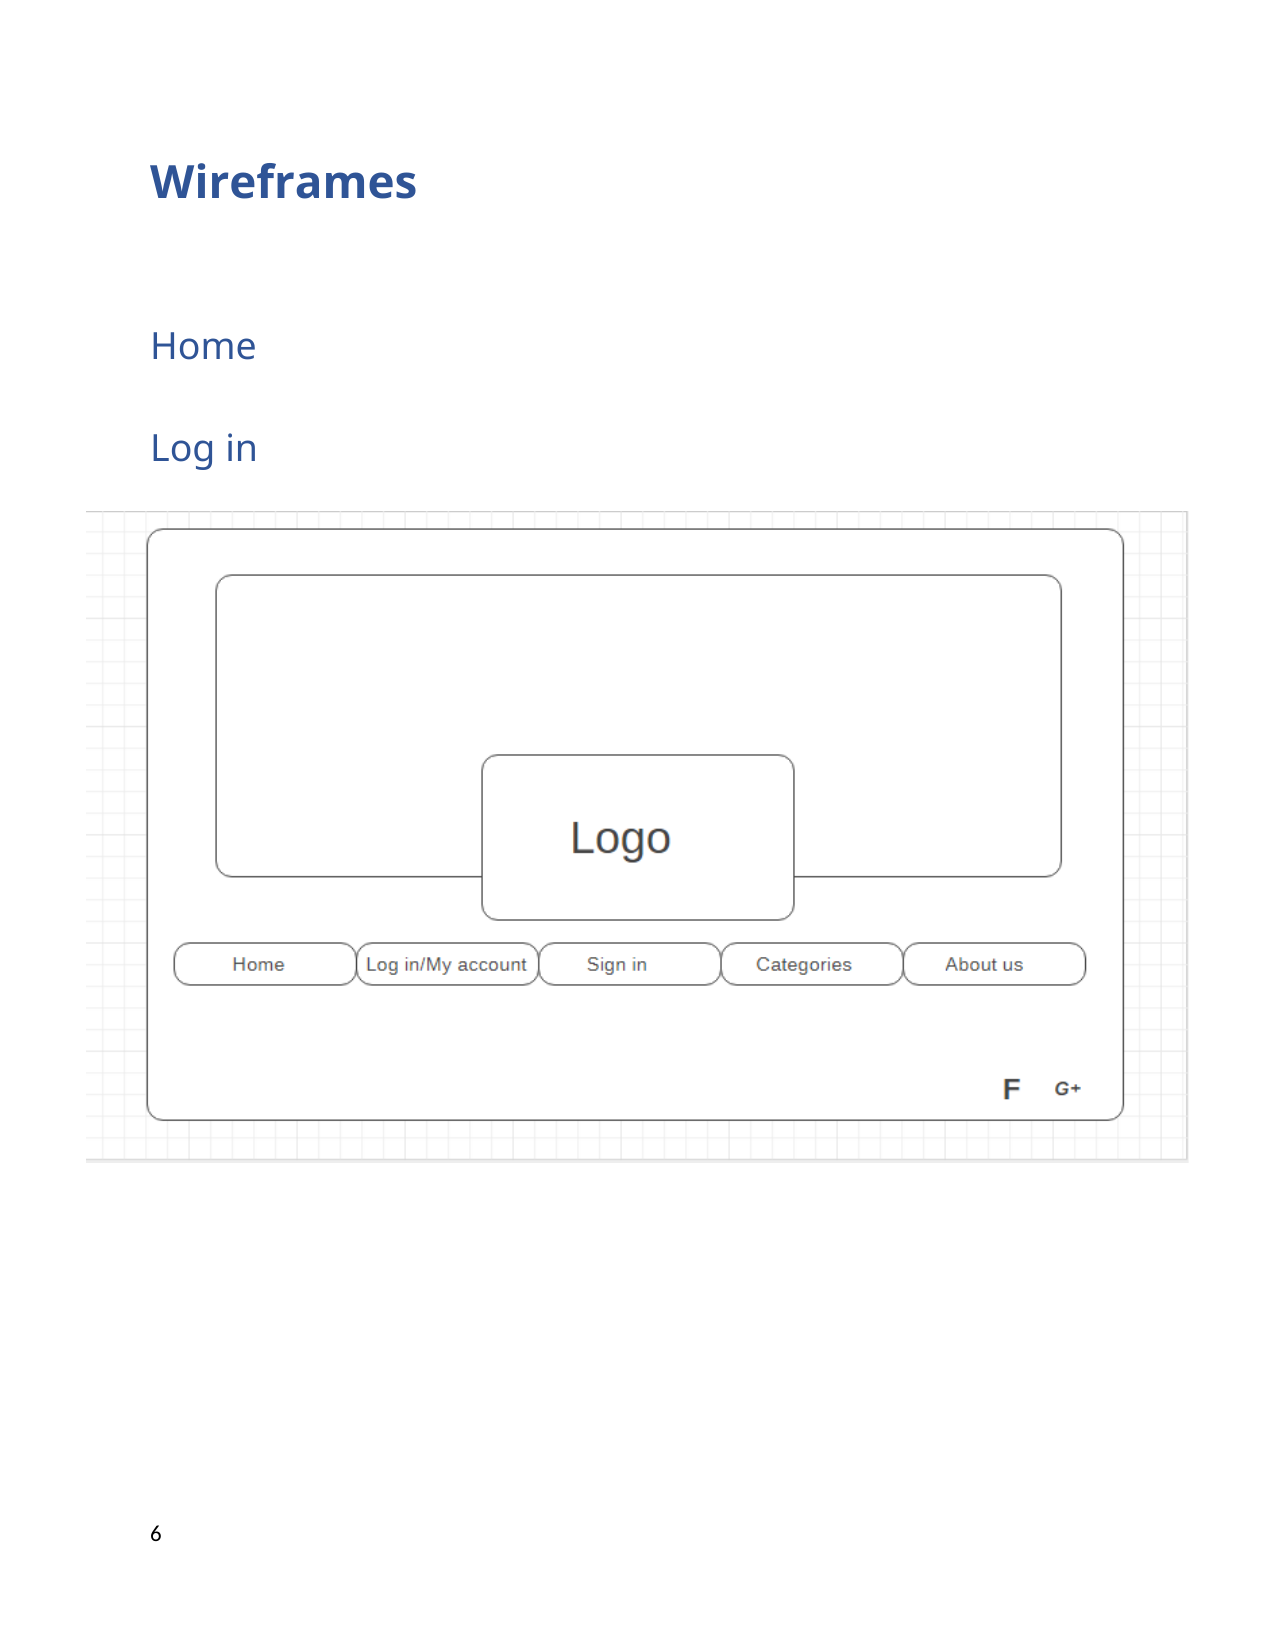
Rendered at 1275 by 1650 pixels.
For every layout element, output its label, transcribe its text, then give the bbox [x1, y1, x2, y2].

subtitle Home [150, 319, 1125, 370]
subtitle Wireframes [150, 150, 1125, 212]
picture [86, 511, 1189, 1163]
subtitle Log in [150, 421, 1125, 472]
